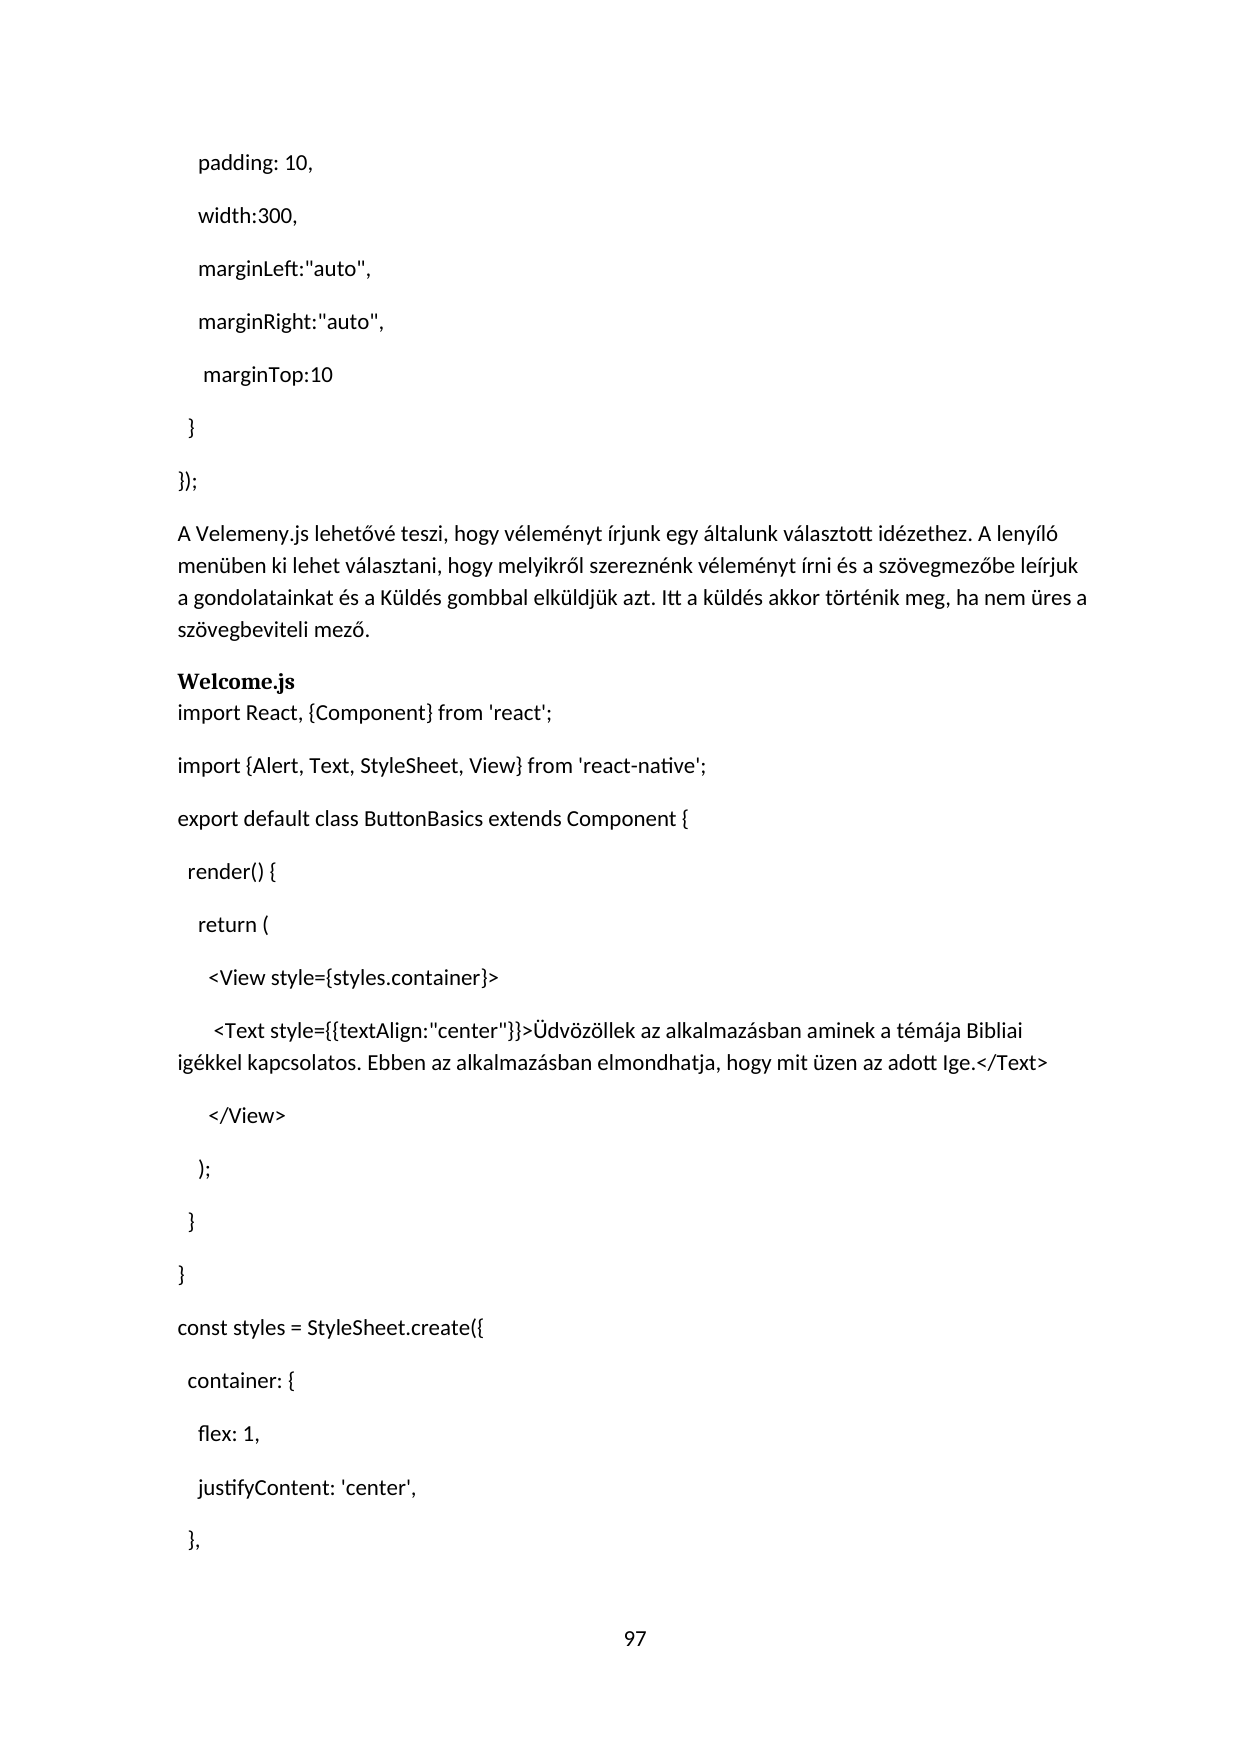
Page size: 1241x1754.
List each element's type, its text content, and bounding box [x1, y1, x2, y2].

text padding: 10, [177, 148, 1092, 176]
text justifyContent: 'center', [177, 1473, 1092, 1501]
text import {Alert, Text, StyleSheet, View} from 'react-native'; [177, 751, 1092, 779]
text } [177, 413, 1092, 441]
text const styles = StyleSheet.create({ [177, 1313, 1092, 1342]
text import React, {Component} from 'react'; [177, 698, 1092, 726]
text flex: 1, [177, 1419, 1092, 1448]
text export default class ButtonBasics extends Component { [177, 804, 1092, 832]
text } [177, 1261, 1092, 1288]
text container: { [177, 1367, 1092, 1394]
text }); [177, 466, 1092, 494]
text width:300, [177, 201, 1092, 229]
text <Text style={{textAlign:"center"}}>Üdvözöllek az alkalmazásban aminek a témája Bibliai igékkel kapcsolatos. Ebben az alkalmazásban elmondhatja, hogy mit üzen az adott Ige.</Text> [177, 1016, 1092, 1076]
text render() { [177, 857, 1092, 885]
text marginTop:10 [177, 360, 1092, 388]
text }, [177, 1526, 1092, 1554]
text return ( [177, 910, 1092, 938]
text <View style={styles.container}> [177, 963, 1092, 991]
text } [177, 1207, 1092, 1236]
text ); [177, 1154, 1092, 1182]
text marginRight:"auto", [177, 307, 1092, 335]
text marginLeft:"auto", [177, 254, 1092, 282]
text </View> [177, 1101, 1092, 1129]
subtitle Welcome.js [177, 668, 1092, 695]
text A Velemeny.js lehetővé teszi, hogy véleményt írjunk egy általunk választott idézethez. A lenyíló menüben ki lehet választani, hogy melyikről szereznénk véleményt írni és a szövegmezőbe leírjuk a gondolatainkat és a Küldés gombbal elküldjük azt. Itt a küldés akkor történik meg, ha nem üres a szövegbeviteli mező. [177, 519, 1092, 643]
